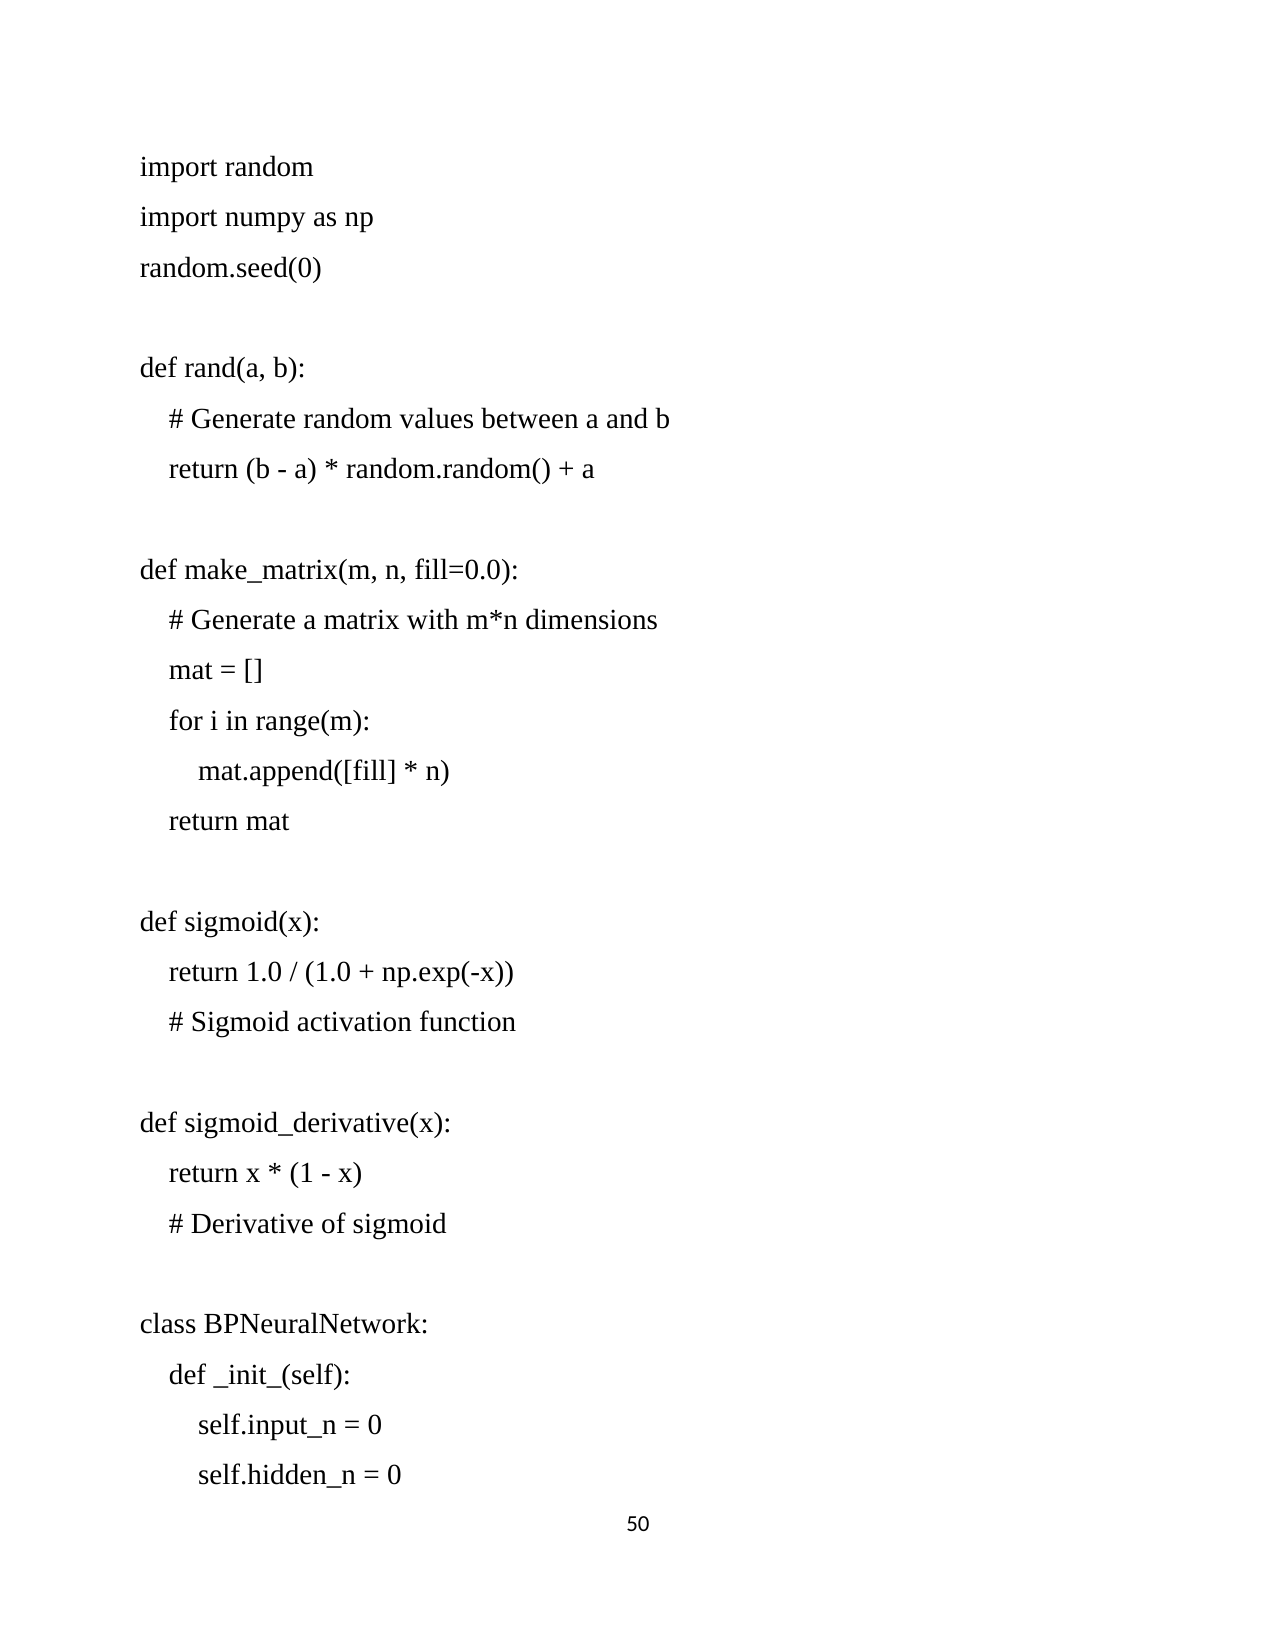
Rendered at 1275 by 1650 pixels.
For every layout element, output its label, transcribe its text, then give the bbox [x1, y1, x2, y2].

text return mat [139, 803, 1194, 837]
text return (b - a) * random.random() + a [139, 451, 1194, 485]
text for i in range(m): [139, 703, 1194, 736]
text # Generate a matrix with m*n dimensions [139, 602, 1194, 636]
text return 1.0 / (1.0 + np.exp(-x)) [139, 954, 1194, 988]
text class BPNeuralNetwork: [139, 1306, 1194, 1340]
text import random [139, 149, 1194, 183]
text # Sigmoid activation function [139, 1004, 1194, 1038]
text self.input_n = 0 [139, 1407, 1194, 1441]
text # Generate random values between a and b [139, 401, 1194, 434]
text def make_matrix(m, n, fill=0.0): [139, 552, 1194, 585]
text random.seed(0) [139, 250, 1194, 283]
text mat.append([fill] * n) [139, 753, 1194, 787]
text self.hidden_n = 0 [139, 1457, 1194, 1491]
text # Derivative of sigmoid [139, 1206, 1194, 1239]
text import numpy as np [139, 199, 1194, 233]
text def sigmoid(x): [139, 904, 1194, 937]
text def rand(a, b): [139, 351, 1194, 384]
text return x * (1 - x) [139, 1156, 1194, 1189]
text def _init_(self): [139, 1357, 1194, 1390]
text def sigmoid_derivative(x): [139, 1105, 1194, 1139]
text mat = [] [139, 652, 1194, 686]
